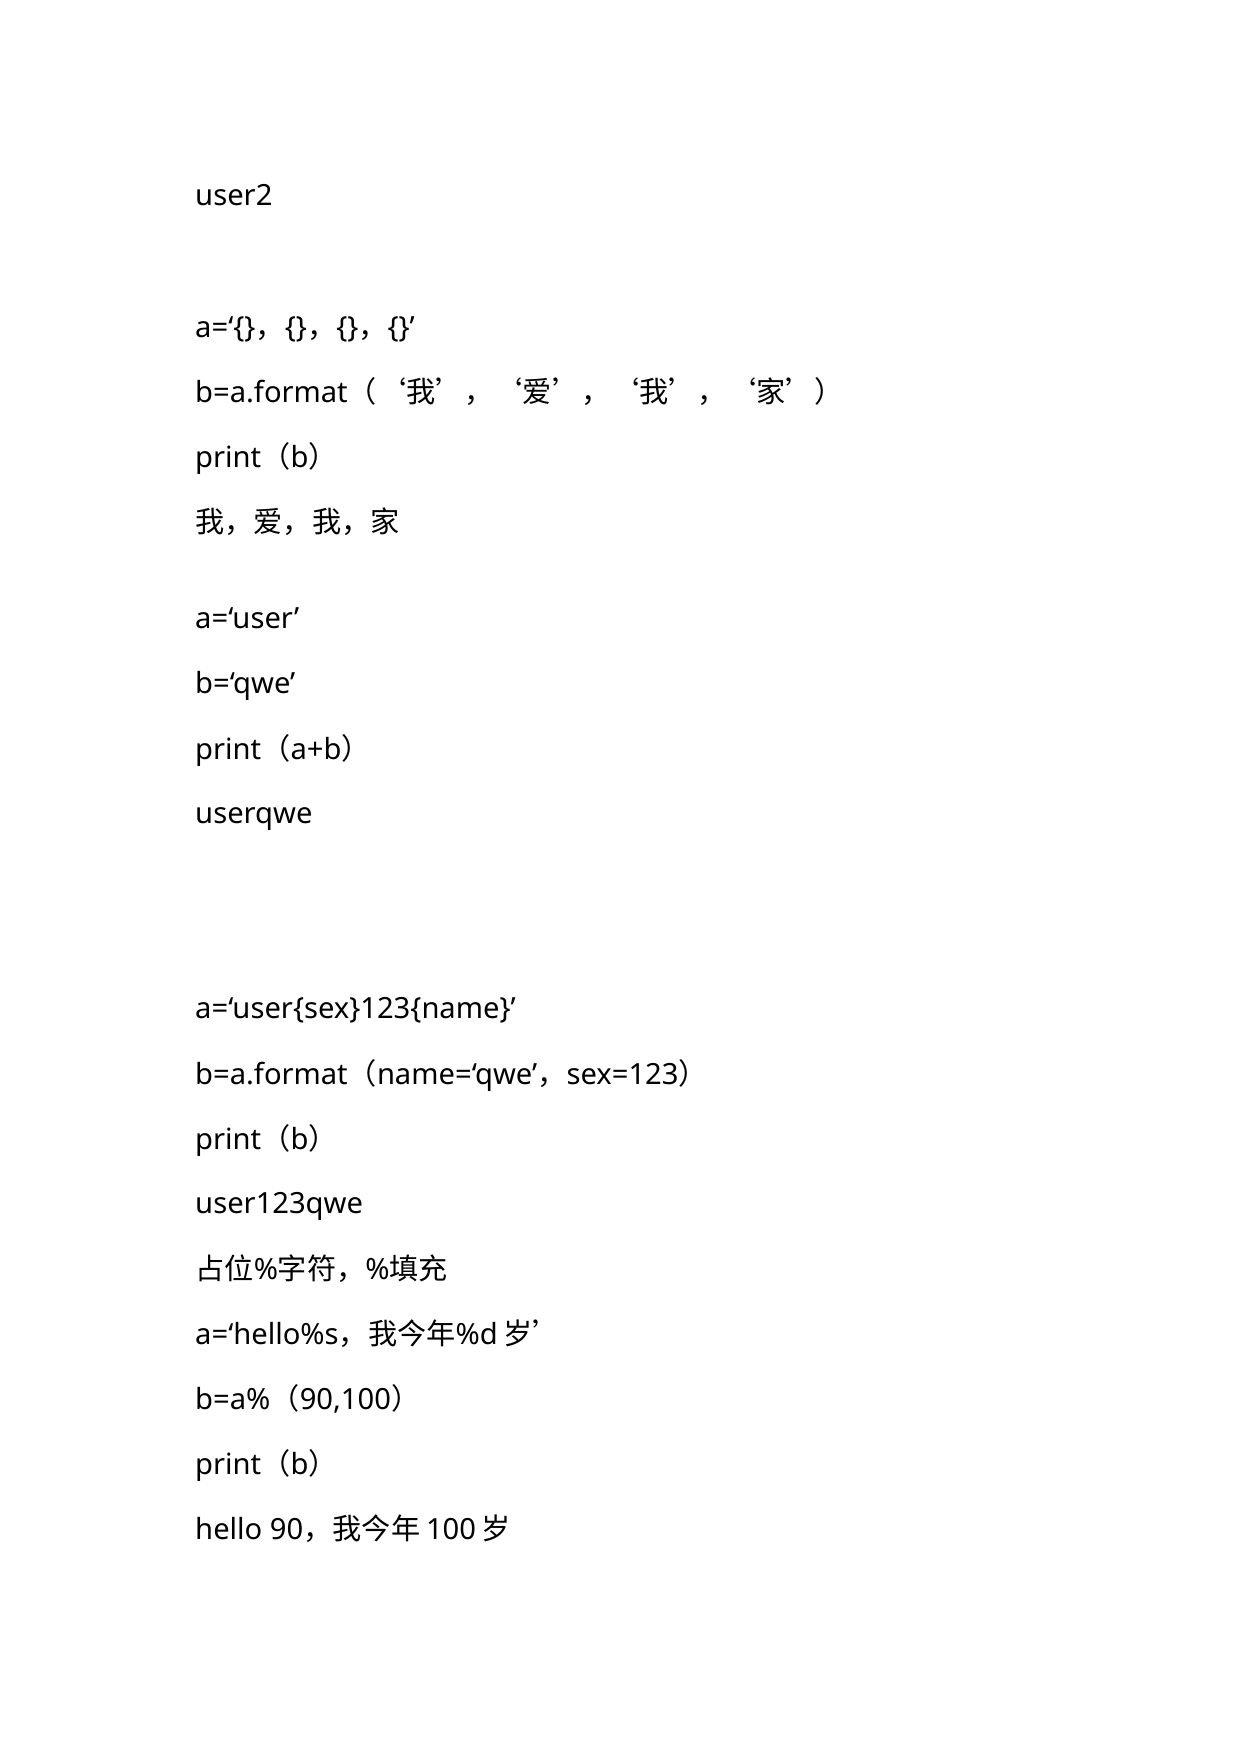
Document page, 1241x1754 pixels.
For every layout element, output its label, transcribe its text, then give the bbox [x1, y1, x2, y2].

text a=‘user{sex}123{name}’ [187, 974, 1053, 1039]
text b=a.format（‘我’，‘爱’，‘我’，‘家’） [187, 357, 1053, 422]
text user123qwe [187, 1169, 1053, 1234]
text b=a%（90,100） [187, 1364, 1053, 1429]
text 占位%字符，%填充 [187, 1234, 1053, 1299]
text userqwe [187, 779, 1053, 844]
text print（b） [187, 1104, 1053, 1169]
text b=a.format（name=‘qwe’，sex=123） [187, 1039, 1053, 1104]
text b=‘qwe’ [187, 649, 1053, 714]
text a=‘{}，{}，{}，{}’ [187, 292, 1053, 357]
text user2 [187, 162, 1053, 227]
text a=‘hello%s，我今年%d岁’ [187, 1299, 1053, 1364]
text a=‘user’ [187, 584, 1053, 649]
text print（a+b） [187, 714, 1053, 779]
text hello 90，我今年100岁 [187, 1494, 1053, 1559]
text print（b） [187, 1429, 1053, 1494]
text 我，爱，我，家 [187, 487, 1053, 552]
text print（b） [187, 422, 1053, 487]
